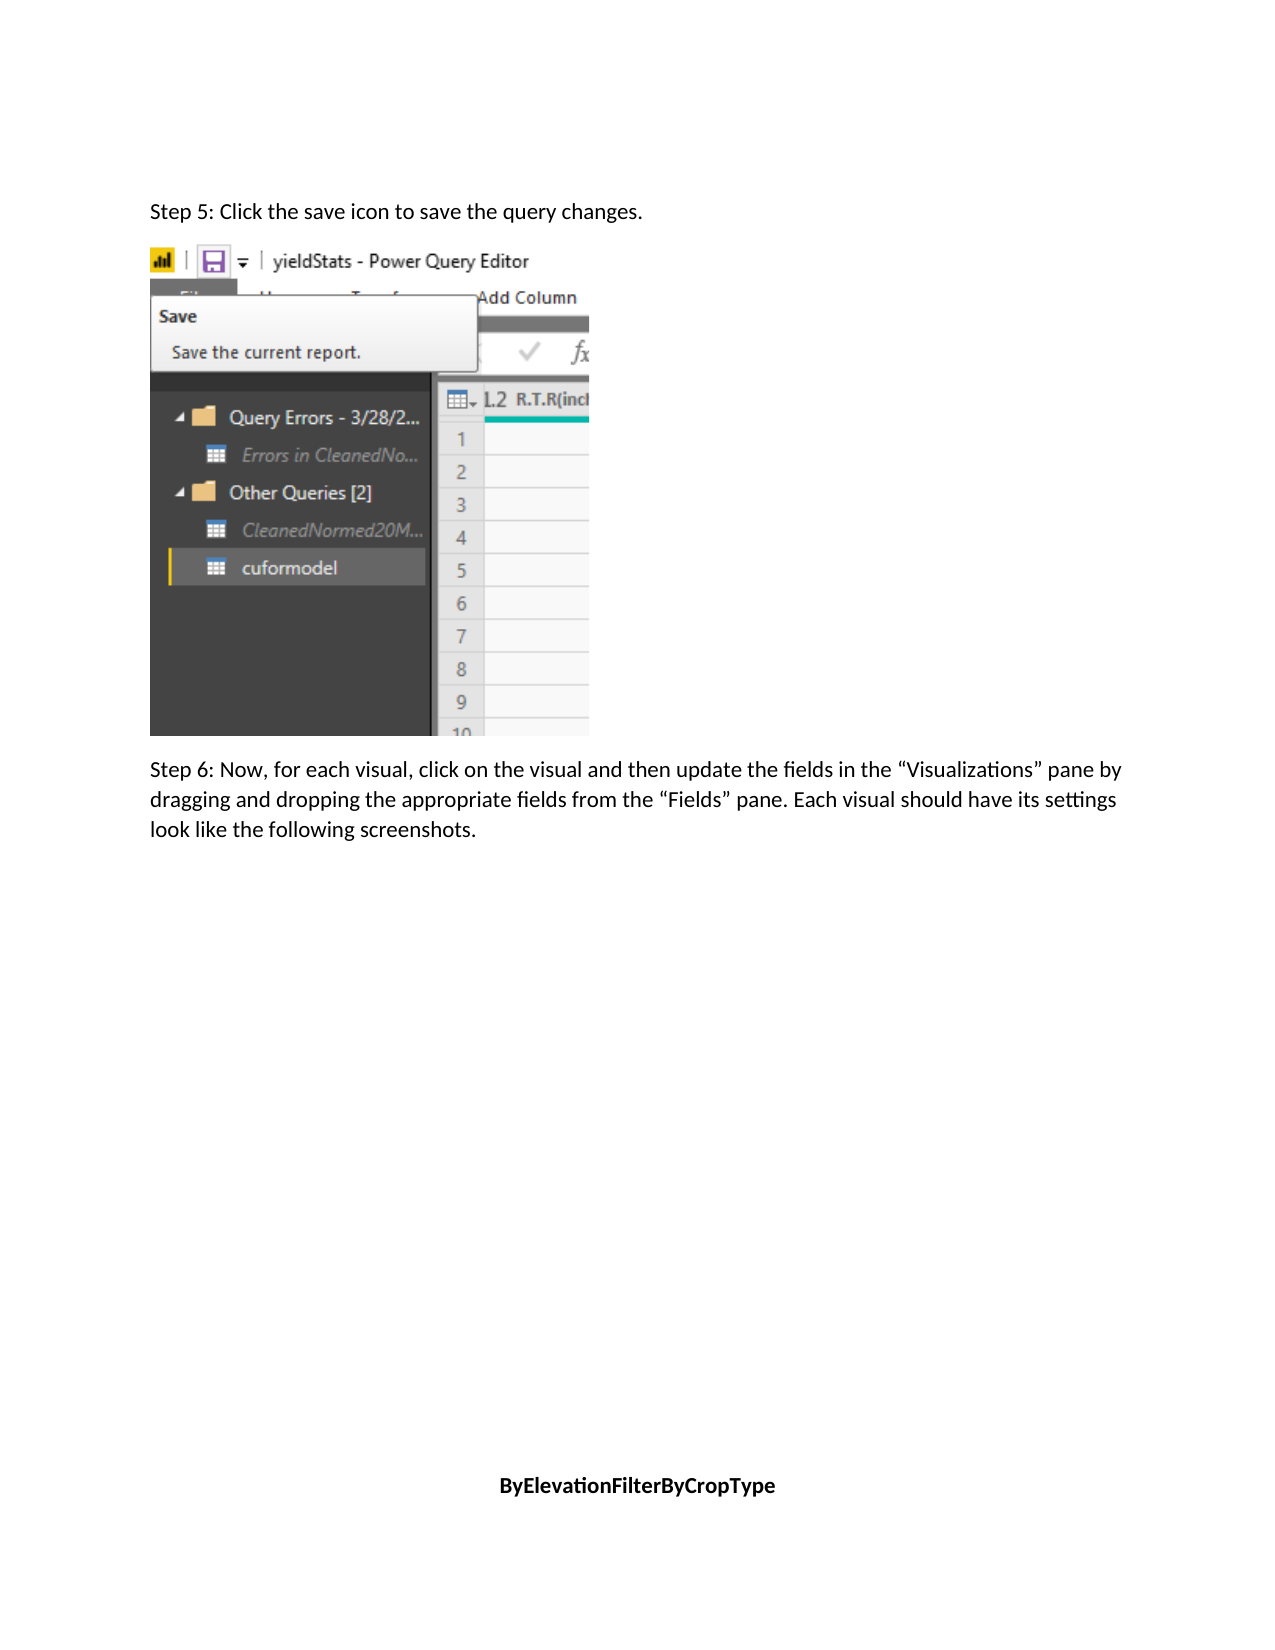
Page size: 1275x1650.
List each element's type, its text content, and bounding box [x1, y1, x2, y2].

picture [150, 243, 590, 736]
text ByElevationFilterByCropType [150, 1472, 1125, 1499]
text Step 5: Click the save icon to save the query changes. [150, 197, 1125, 225]
text Step 6: Now, for each visual, click on the visual and then update the fields in the “Visualizations” pane by dragging and dropping the appropriate fields from the “Fields” pane. Each visual should have its settings look like the following screenshots. [150, 755, 1125, 843]
